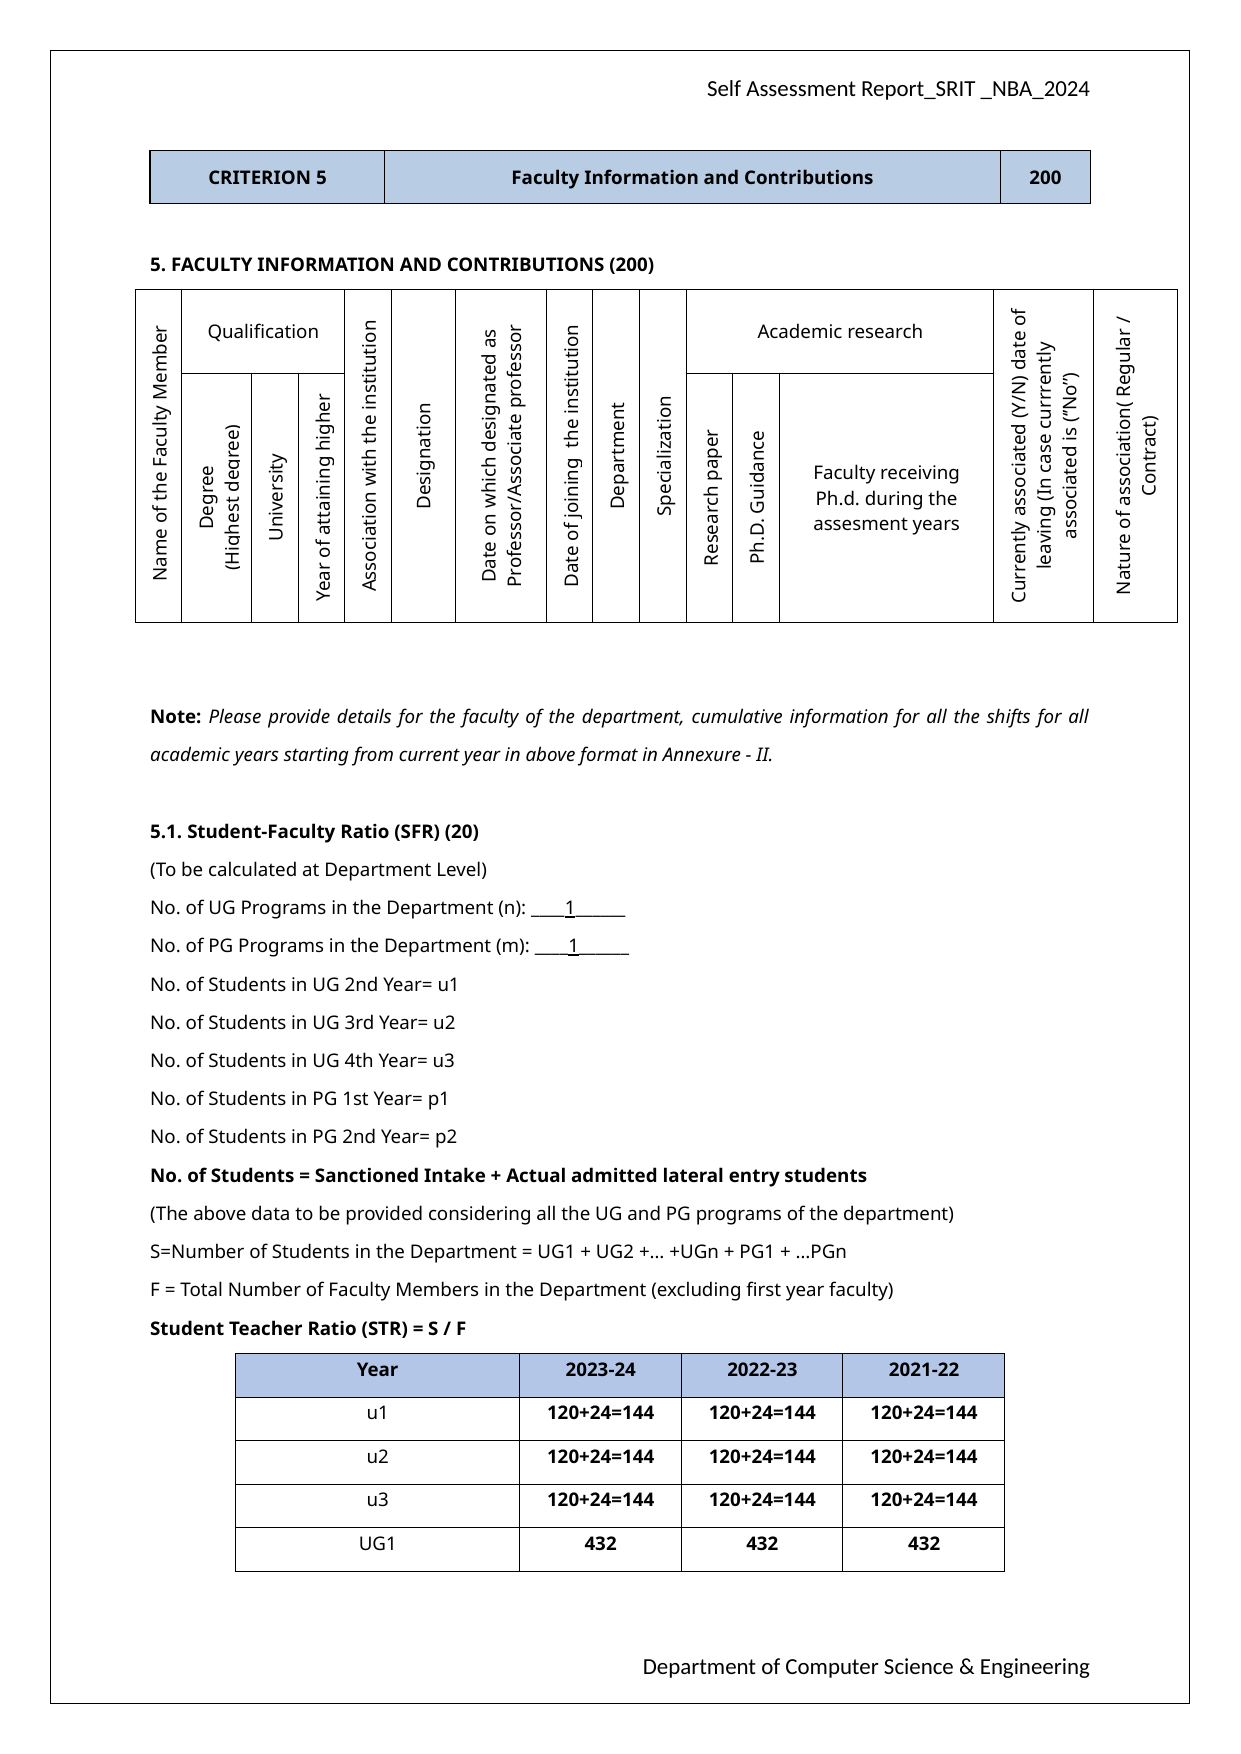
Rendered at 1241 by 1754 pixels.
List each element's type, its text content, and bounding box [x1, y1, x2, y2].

table_header CRITERION 5 [151, 151, 384, 203]
table_cell u3 [236, 1485, 519, 1527]
table_header 2023-24 [520, 1354, 681, 1397]
text No. of Students in PG 1st Year= p1 [150, 1086, 1090, 1111]
table_cell 432 [843, 1528, 1004, 1571]
table_header Date of joining the institution [547, 290, 592, 622]
table_header Date on which designated as Professor/Associate professor [456, 290, 546, 622]
table_cell UG1 [236, 1528, 519, 1571]
table_cell 120+24=144 [520, 1398, 681, 1440]
table_cell Faculty receiving Ph.d. during the assesment years [780, 374, 993, 622]
text No. of Students in PG 2nd Year= p2 [150, 1124, 1090, 1149]
table_header Department [593, 290, 639, 622]
table_header 2022-23 [682, 1354, 842, 1397]
table_header Qualification [182, 290, 344, 373]
table_cell 432 [520, 1528, 681, 1571]
text No. of PG Programs in the Department (m): ____1______ [150, 933, 1090, 958]
table_cell Research paper publications [687, 374, 732, 622]
table_cell Degree (Highest degree) [182, 374, 251, 622]
table_cell u1 [236, 1398, 519, 1440]
text No. of Students in UG 2nd Year= u1 [150, 971, 1090, 996]
text No. of Students in UG 3rd Year= u2 [150, 1009, 1090, 1034]
table_header 2021-22 [843, 1354, 1004, 1397]
table_header 200 [1001, 151, 1090, 203]
table_header Specialization [640, 290, 686, 622]
table_cell 432 [682, 1528, 842, 1571]
table_header Nature of association( Regular / Contract) [1094, 290, 1177, 622]
text F = Total Number of Faculty Members in the Department (excluding first year faculty) [150, 1277, 1090, 1302]
table_header Faculty Information and Contributions [385, 151, 1000, 203]
table_cell 120+24=144 [682, 1441, 842, 1484]
table_cell 120+24=144 [843, 1485, 1004, 1527]
table_header Academic research [687, 290, 993, 373]
table_header Currently associated (Y/N) date of leaving (In case currrently associated is (‘’No’’) [994, 290, 1093, 622]
text No. of Students in UG 4th Year= u3 [150, 1047, 1090, 1073]
table_cell 120+24=144 [520, 1441, 681, 1484]
text No. of Students = Sanctioned Intake + Actual admitted lateral entry students [150, 1162, 1090, 1187]
table_header Year [236, 1354, 519, 1397]
table_header Name of the Faculty Member [136, 290, 181, 622]
text (The above data to be provided considering all the UG and PG programs of the department) [150, 1200, 1090, 1226]
text Note: Please provide details for the faculty of the department, cumulative information for all the shifts for all academic years starting from current year in above format in Annexure - II. [150, 703, 1090, 767]
table_cell 120+24=144 [682, 1398, 842, 1440]
table_cell Ph.D. Guidance [733, 374, 779, 622]
text 5.1. Student-Faculty Ratio (SFR) (20) [150, 818, 1090, 843]
table_cell Year of attaining higher qualification [299, 374, 344, 622]
table_cell u2 [236, 1441, 519, 1484]
table_cell 120+24=144 [843, 1398, 1004, 1440]
table_cell 120+24=144 [520, 1485, 681, 1527]
text S=Number of Students in the Department = UG1 + UG2 +… +UGn + PG1 + …PGn [150, 1238, 1090, 1264]
table_cell University [252, 374, 298, 622]
table_cell 120+24=144 [682, 1485, 842, 1527]
table_header Association with the institution [345, 290, 391, 622]
text (To be calculated at Department Level) [150, 856, 1090, 882]
table_cell 120+24=144 [843, 1441, 1004, 1484]
table_header Designation [392, 290, 455, 622]
text 5. FACULTY INFORMATION AND CONTRIBUTIONS (200) [150, 251, 1090, 277]
text No. of UG Programs in the Department (n): ____1______ [150, 894, 1090, 920]
text Student Teacher Ratio (STR) = S / F [150, 1315, 1090, 1340]
